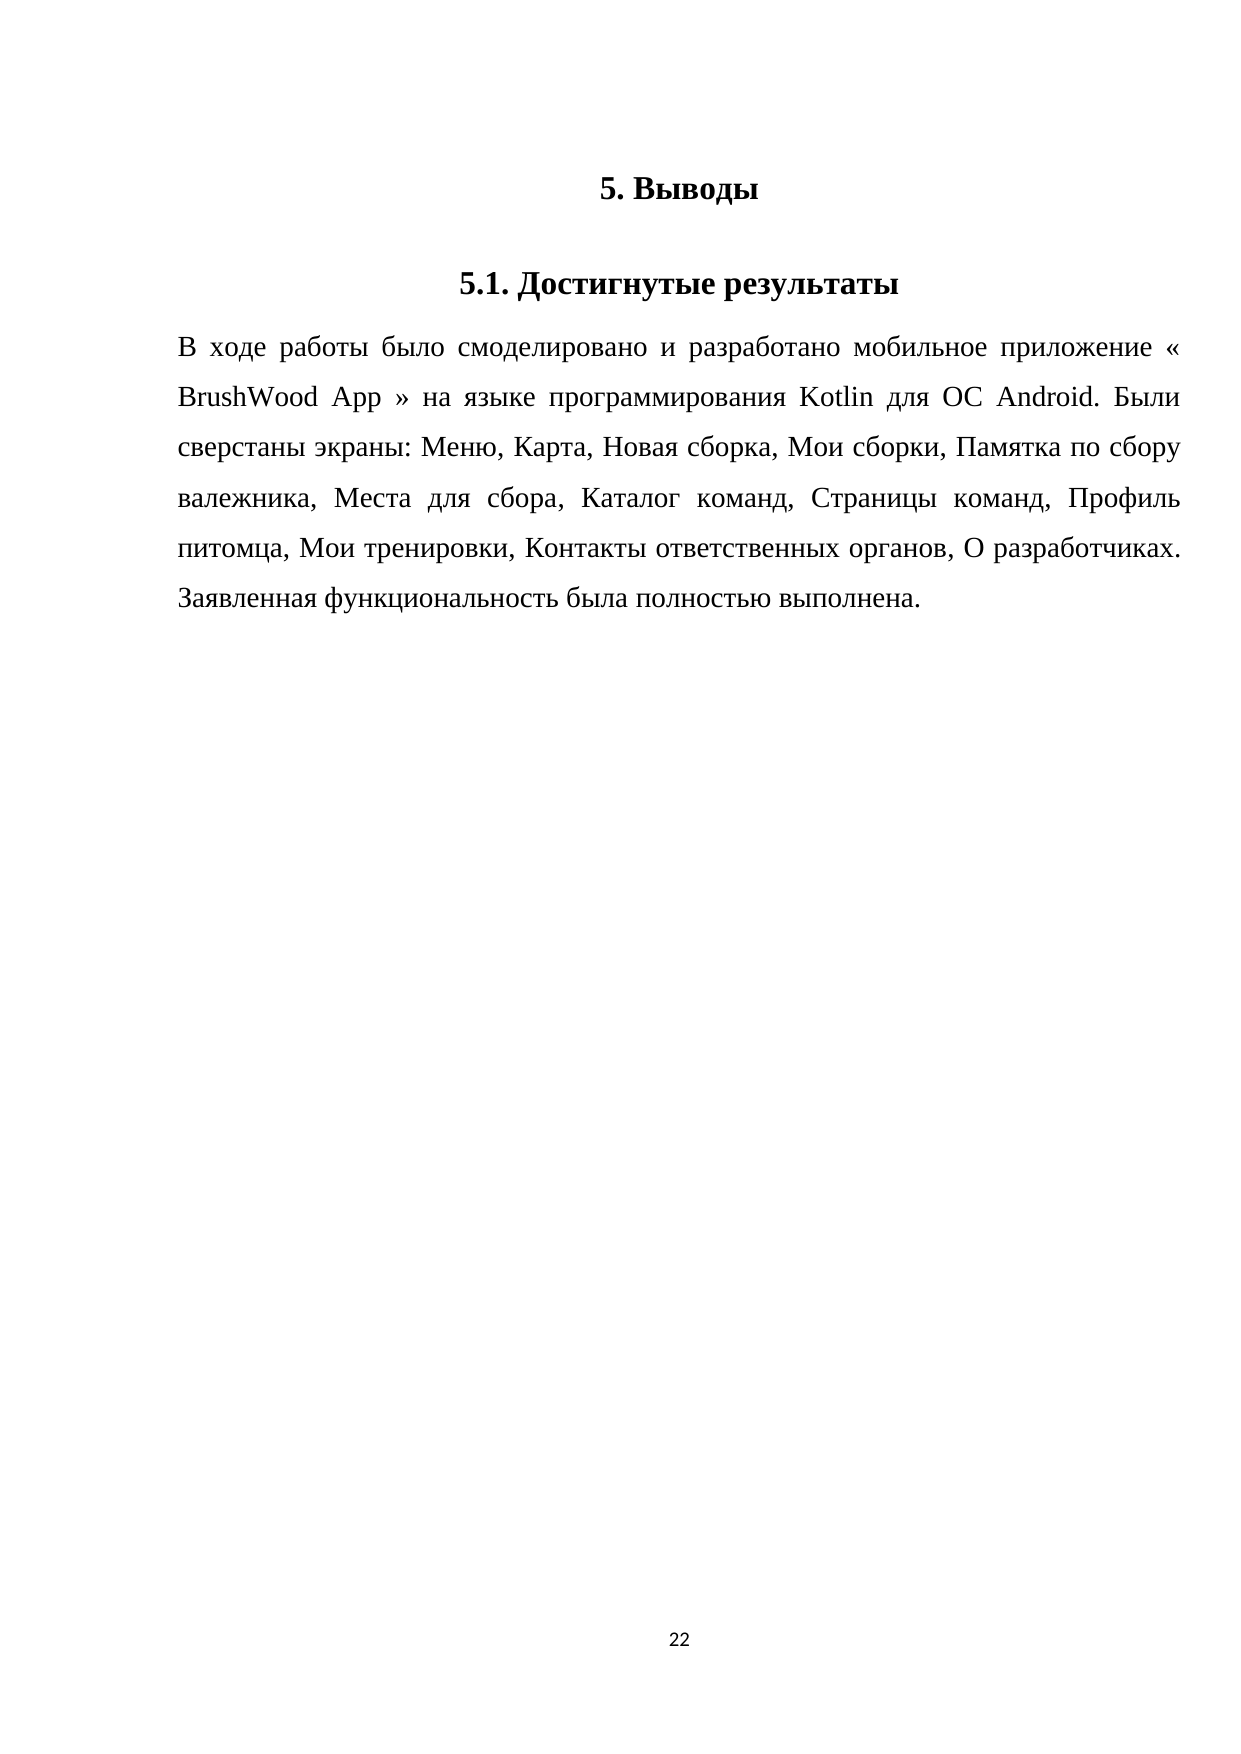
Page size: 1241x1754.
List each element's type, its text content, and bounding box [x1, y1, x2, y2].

subtitle 5. Выводы [177, 168, 1181, 206]
subtitle 5.1. Достигнутые результаты [177, 263, 1181, 301]
text В ходе работы было смоделировано и разработано мобильное приложение « BrushWood App » на языке программирования Kotlin для ОС Android. Были сверстаны экраны: Меню, Карта, Новая сборка, Мои сборки, Памятка по сбору валежника, Места для сбора, Каталог команд, Страницы команд, Профиль питомца, Мои тренировки, Контакты ответственных органов, О разработчиках. Заявленная функциональность была полностью выполнена. [177, 329, 1181, 614]
